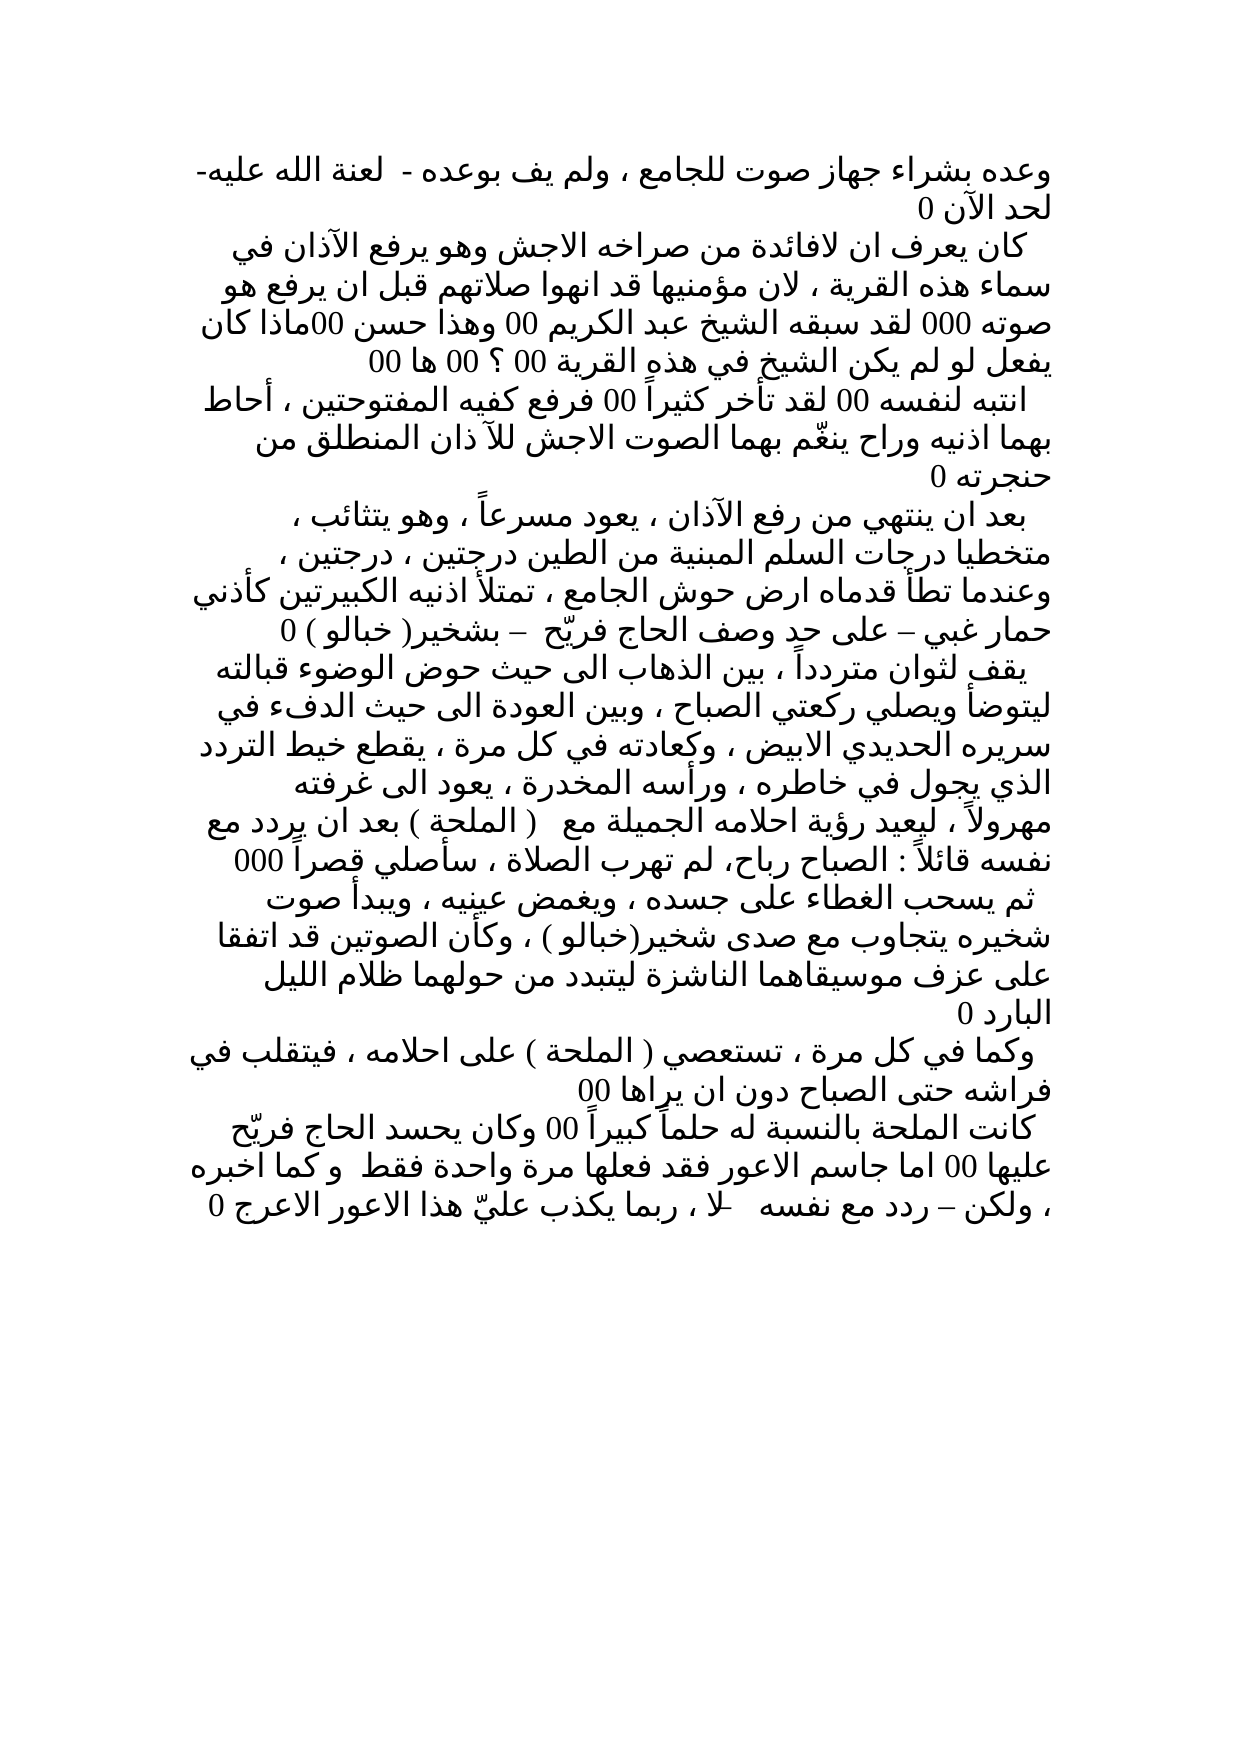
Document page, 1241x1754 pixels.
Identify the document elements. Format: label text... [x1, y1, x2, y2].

text كانت الملحة بالنسبة له حلماً كبيراً 00 وكان يحسد الحاج فريّح عليها 00 اما جاسم الاعور فقد فعلها مرة واحدة فقط و كما اخبره ، ولكن – ردد مع نفسه – لا ، ربما يكذب عليّ هذا الاعور الاعرج 0 [187, 1108, 1053, 1223]
text انتبه لنفسه 00 لقد تأخر كثيراً 00 فرفع كفيه المفتوحتين ، أحاط بهما اذنيه وراح ينغّم بهما الصوت الاجش للآ ذان المنطلق من حنجرته 0 [187, 380, 1053, 495]
text يقف لثوان متردداً ، بين الذهاب الى حيث حوض الوضوء قبالته ليتوضأ ويصلي ركعتي الصباح ، وبين العودة الى حيث الدفء في سريره الحديدي الابيض ، وكعادته في كل مرة ، يقطع خيط التردد الذي يجول في خاطره ، ورأسه المخدرة ، يعود الى غرفته مهرولاً ، ليعيد رؤية احلامه الجميلة مع ( الملحة ) بعد ان يردد مع نفسه قائلاً : الصباح رباح، لم تهرب الصلاة ، سأصلي قصراً 000 [187, 648, 1053, 878]
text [187, 150, 1053, 227]
text كان يعرف ان لافائدة من صراخه الاجش وهو يرفع الآذان في سماء هذه القرية ، لان مؤمنيها قد انهوا صلاتهم قبل ان يرفع هو صوته 000 لقد سبقه الشيخ عبد الكريم 00 وهذا حسن 00ماذا كان يفعل لو لم يكن الشيخ في هذه القرية 00 ؟ 00 ها 00 [187, 227, 1053, 380]
text بعد ان ينتهي من رفع الآذان ، يعود مسرعاً ، وهو يتثائب ، متخطيا درجات السلم المبنية من الطين درجتين ، درجتين ، وعندما تطأ قدماه ارض حوش الجامع ، تمتلأ اذنيه الكبيرتين كأذني حمار غبي – على حد وصف الحاج فريّح – بشخير( خبالو ) 0 [187, 495, 1053, 648]
text وكما في كل مرة ، تستعصي ( الملحة ) على احلامه ، فيتقلب في فراشه حتى الصباح دون ان يراها 00 [187, 1032, 1053, 1108]
text ثم يسحب الغطاء على جسده ، ويغمض عينيه ، ويبدأ صوت شخيره يتجاوب مع صدى شخير(خبالو ) ، وكأن الصوتين قد اتفقا على عزف موسيقاهما الناشزة ليتبدد من حولهما ظلام الليل البارد 0 [187, 878, 1053, 1032]
